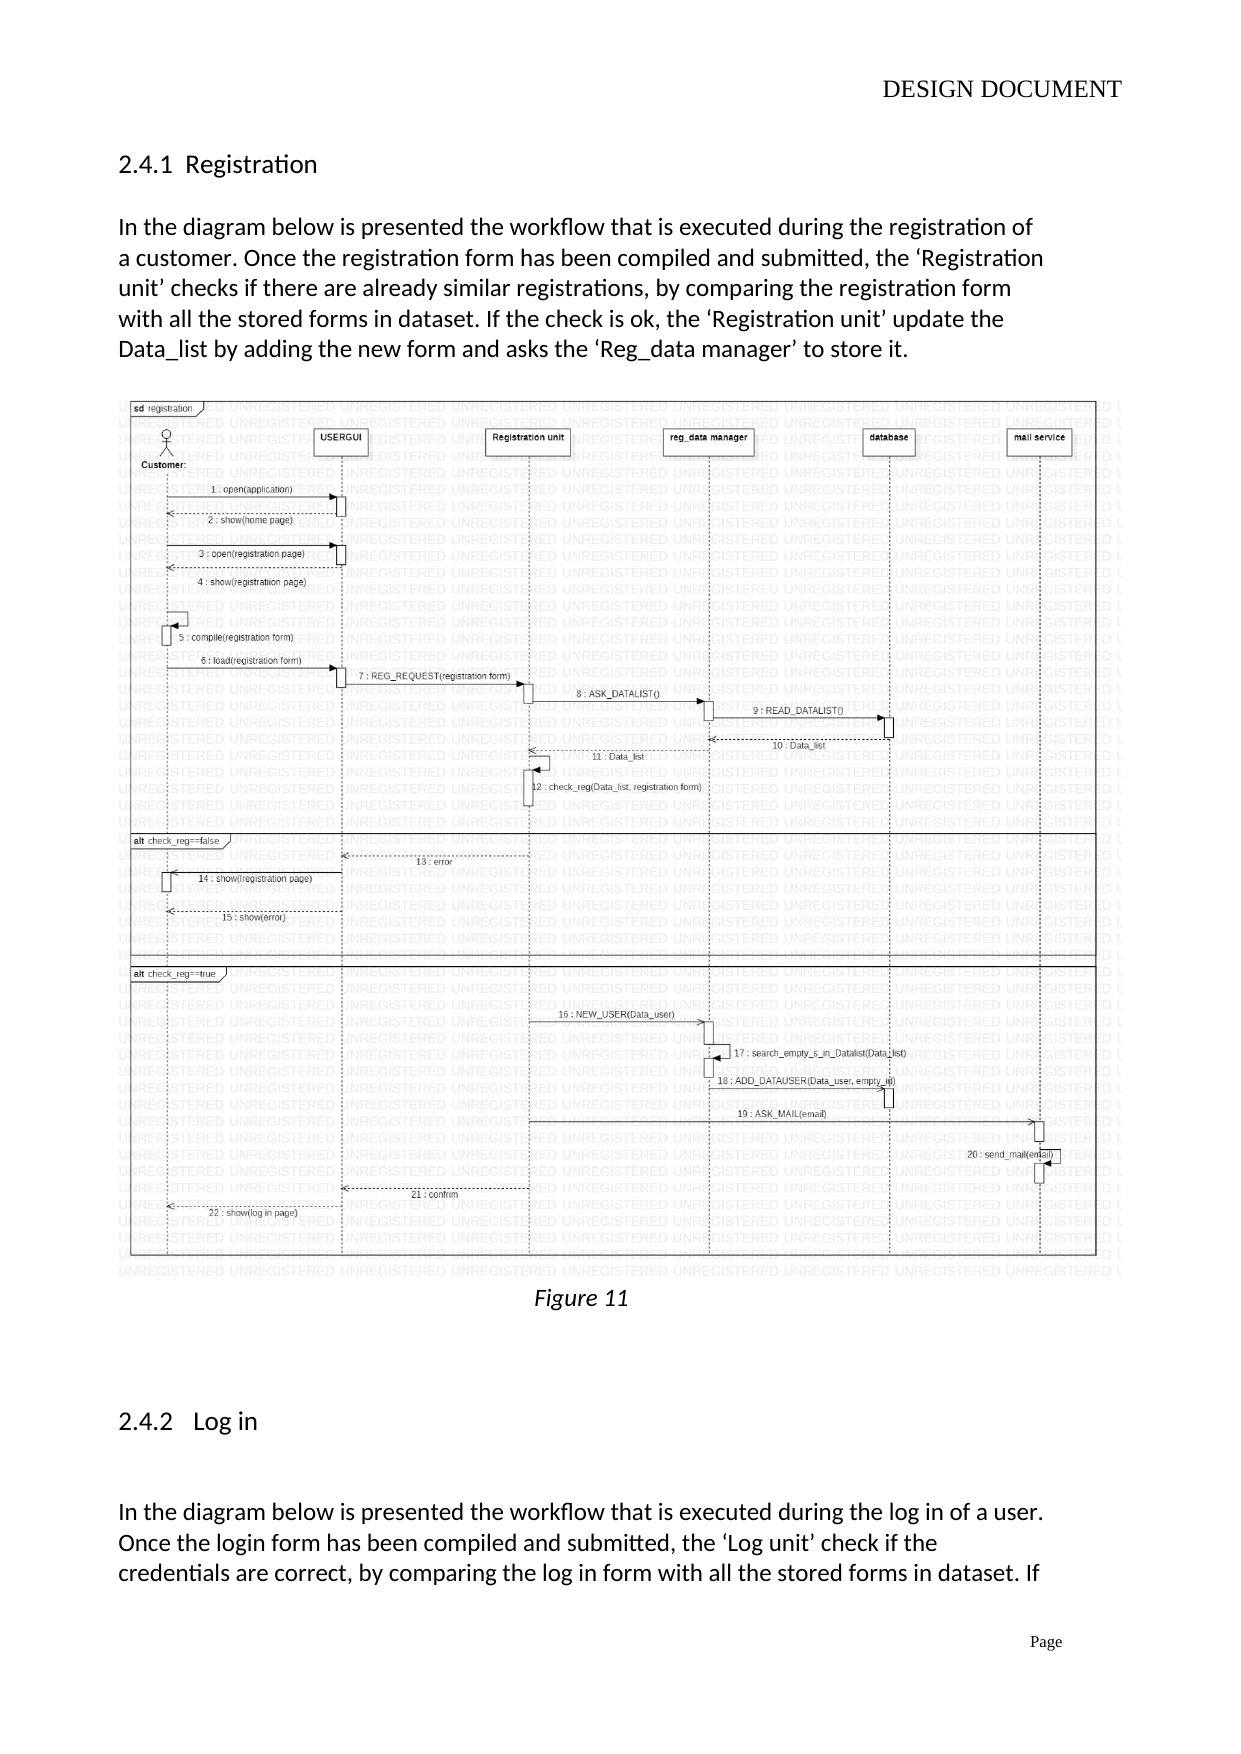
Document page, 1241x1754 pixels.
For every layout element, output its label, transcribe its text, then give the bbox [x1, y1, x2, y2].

text Figure 11 [118, 1282, 1047, 1312]
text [118, 1496, 1047, 1588]
list Log in [118, 1404, 1047, 1437]
picture [118, 394, 1123, 1282]
text In the diagram below is presented the workflow that is executed during the registration of a customer. Once the registration form has been compiled and submitted, the ‘Registration unit’ checks if there are already similar registrations, by comparing the registration form with all the stored forms in dataset. If the check is ok, the ‘Registration unit’ update the Data_list by adding the new form and asks the ‘Reg_data manager’ to store it. [118, 211, 1047, 364]
text 2.4.1 Registration [118, 148, 1047, 181]
